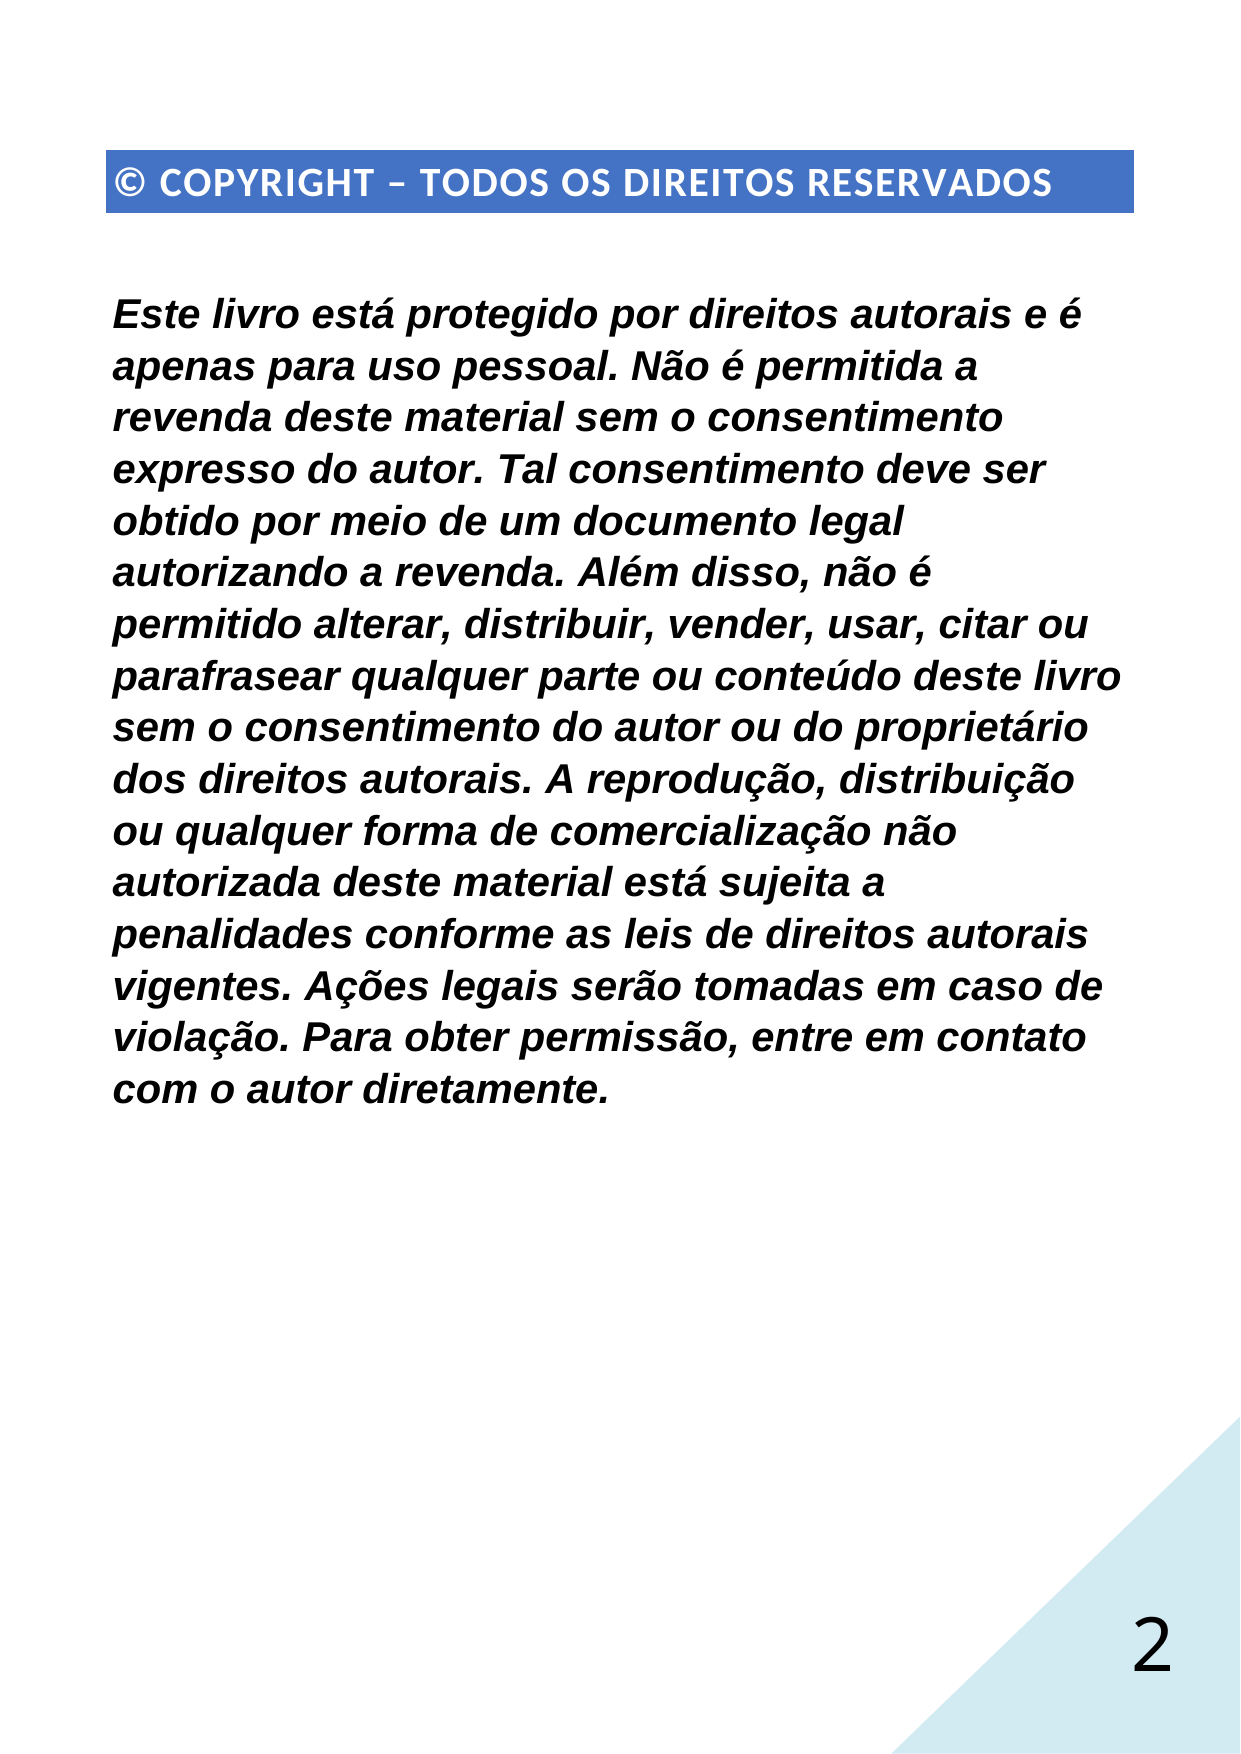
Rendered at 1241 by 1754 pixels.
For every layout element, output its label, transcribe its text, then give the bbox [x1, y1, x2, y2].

text Este livro está protegido por direitos autorais e é apenas para uso pessoal. Não é permitida a revenda deste material sem o consentimento expresso do autor. Tal consentimento deve ser obtido por meio de um documento legal autorizando a revenda. Além disso, não é permitido alterar, distribuir, vender, usar, citar ou parafrasear qualquer parte ou conteúdo deste livro sem o consentimento do autor ou do proprietário dos direitos autorais. A reprodução, distribuição ou qualquer forma de comercialização não autorizada deste material está sujeita a penalidades conforme as leis de direitos autorais vigentes. Ações legais serão tomadas em caso de violação. Para obter permissão, entre em contato com o autor diretamente. [112, 289, 1128, 1112]
subtitle © Copyright – TODOS OS DIREITOS RESERVADOS [113, 156, 1128, 207]
